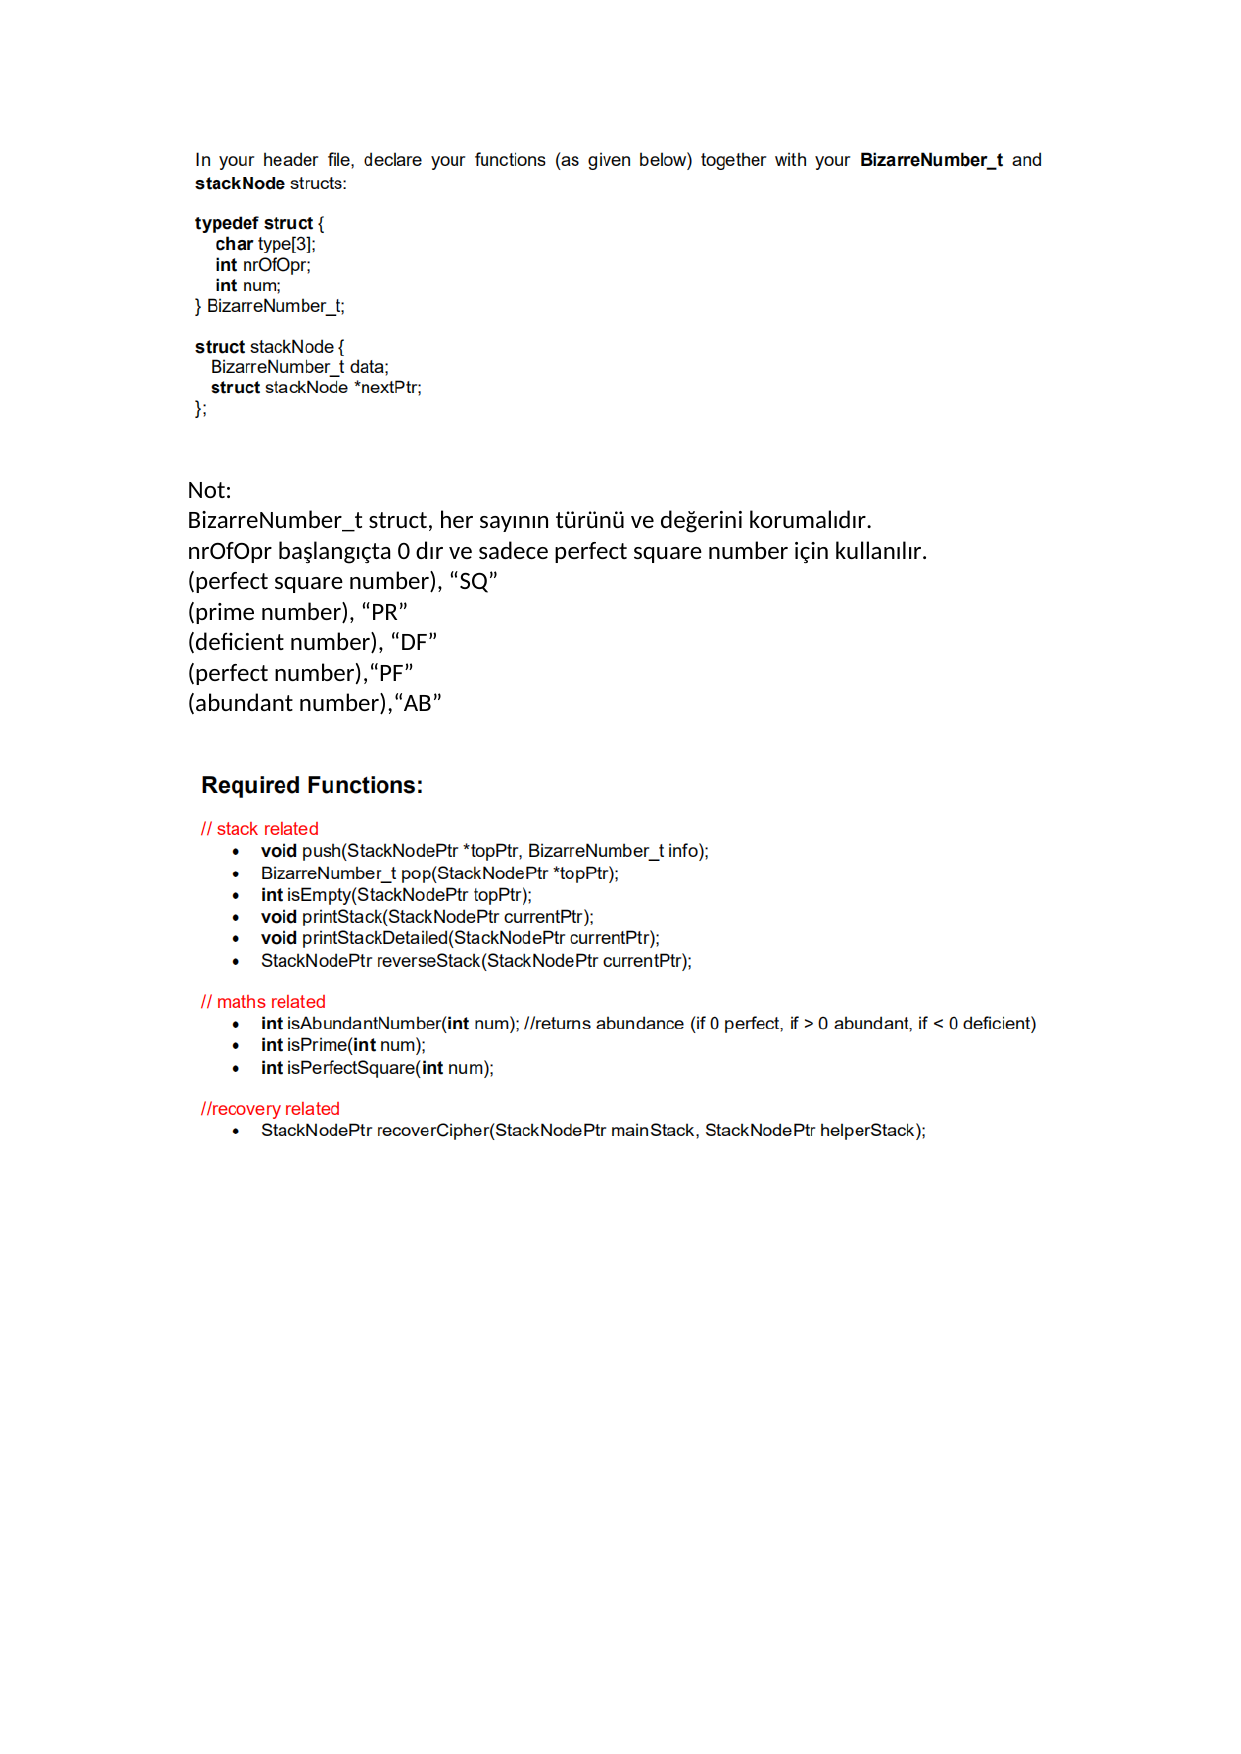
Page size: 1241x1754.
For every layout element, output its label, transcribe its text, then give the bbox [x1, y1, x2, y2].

picture [187, 768, 1052, 1185]
text (prime number), “PR” [187, 596, 1053, 626]
text (deficient number), “DF” [187, 626, 1053, 657]
text Not: [187, 474, 1053, 504]
picture [187, 150, 1053, 425]
text (perfect number),“PF” [187, 657, 1053, 687]
text (perfect square number), “SQ” [187, 565, 1053, 596]
text nrOfOpr başlangıçta 0 dır ve sadece perfect square number için kullanılır. [187, 535, 1053, 565]
text (abundant number),“AB” [187, 687, 1053, 718]
text BizarreNumber_t struct, her sayının türünü ve değerini korumalıdır. [187, 504, 1053, 535]
